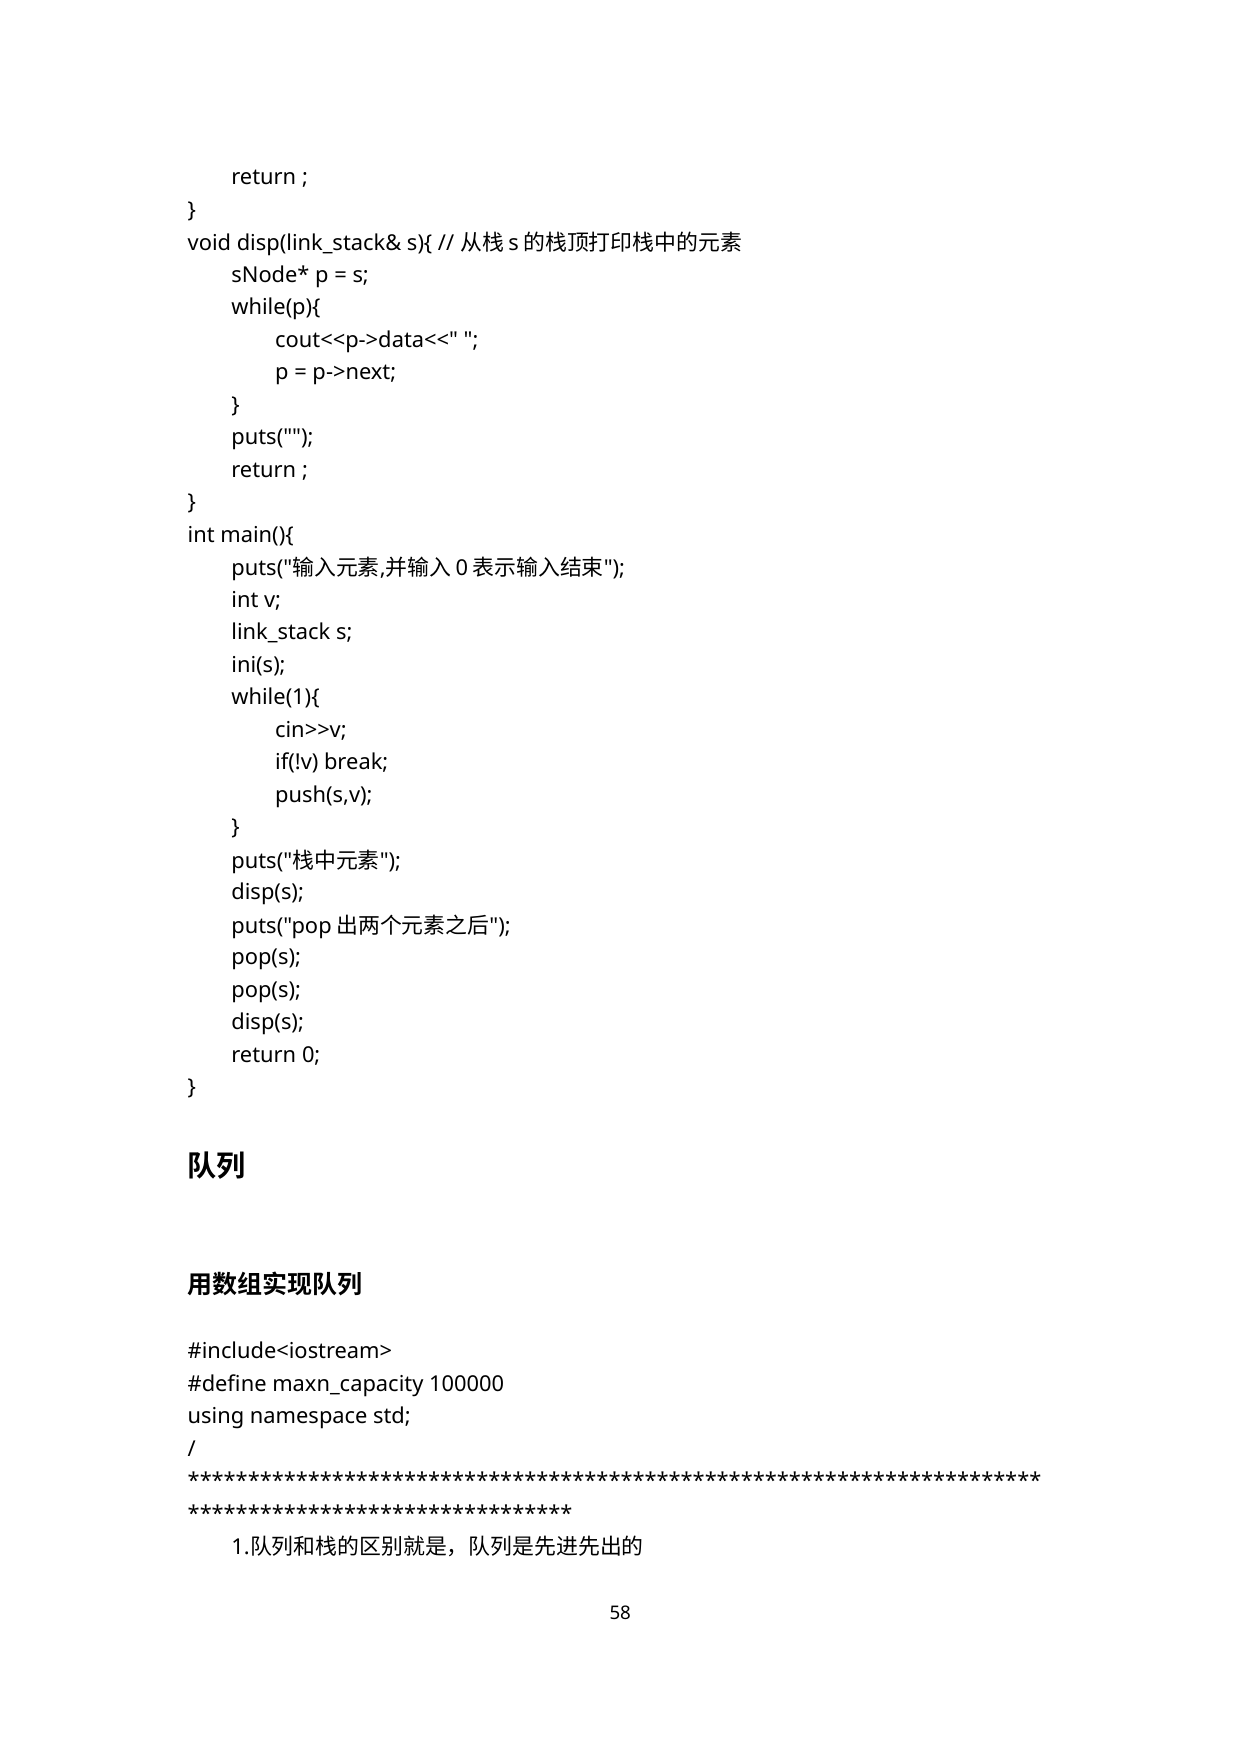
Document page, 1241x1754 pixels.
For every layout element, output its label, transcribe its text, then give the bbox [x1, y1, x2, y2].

text int main(){ [187, 517, 1053, 550]
text p = p->next; [187, 355, 1053, 387]
text puts("输入元素,并输入0表示输入结束"); [187, 550, 1053, 582]
text push(s,v); [187, 777, 1053, 810]
subtitle 用数组实现队列 [187, 1250, 1053, 1315]
text using namespace std; [187, 1399, 1053, 1431]
text pop(s); [187, 940, 1053, 972]
text pop(s); [187, 972, 1053, 1005]
text return ; [187, 452, 1053, 485]
text } [187, 1070, 1053, 1102]
text void disp(link_stack& s){ // 从栈s的栈顶打印栈中的元素 [187, 225, 1053, 257]
text puts("栈中元素"); [187, 842, 1053, 875]
text } [187, 485, 1053, 517]
text } [187, 387, 1053, 420]
text ini(s); [187, 647, 1053, 680]
text /******************************************************************************************************* [187, 1431, 1053, 1529]
text #define maxn_capacity 100000 [187, 1366, 1053, 1399]
text cout<<p->data<<" "; [187, 322, 1053, 355]
text disp(s); [187, 1005, 1053, 1037]
text puts("pop出两个元素之后"); [187, 907, 1053, 940]
text int v; [187, 582, 1053, 615]
text } [187, 810, 1053, 842]
text disp(s); [187, 875, 1053, 907]
text 1.队列和栈的区别就是，队列是先进先出的 [187, 1529, 1053, 1561]
text return 0; [187, 1037, 1053, 1070]
text } [187, 192, 1053, 225]
text #include<iostream> [187, 1334, 1053, 1366]
text while(1){ [187, 680, 1053, 712]
text cin>>v; [187, 712, 1053, 745]
text if(!v) break; [187, 745, 1053, 777]
text while(p){ [187, 290, 1053, 322]
subtitle 队列 [187, 1131, 1053, 1196]
text puts(""); [187, 420, 1053, 452]
text sNode* p = s; [187, 257, 1053, 290]
text return ; [187, 160, 1053, 192]
text link_stack s; [187, 615, 1053, 647]
